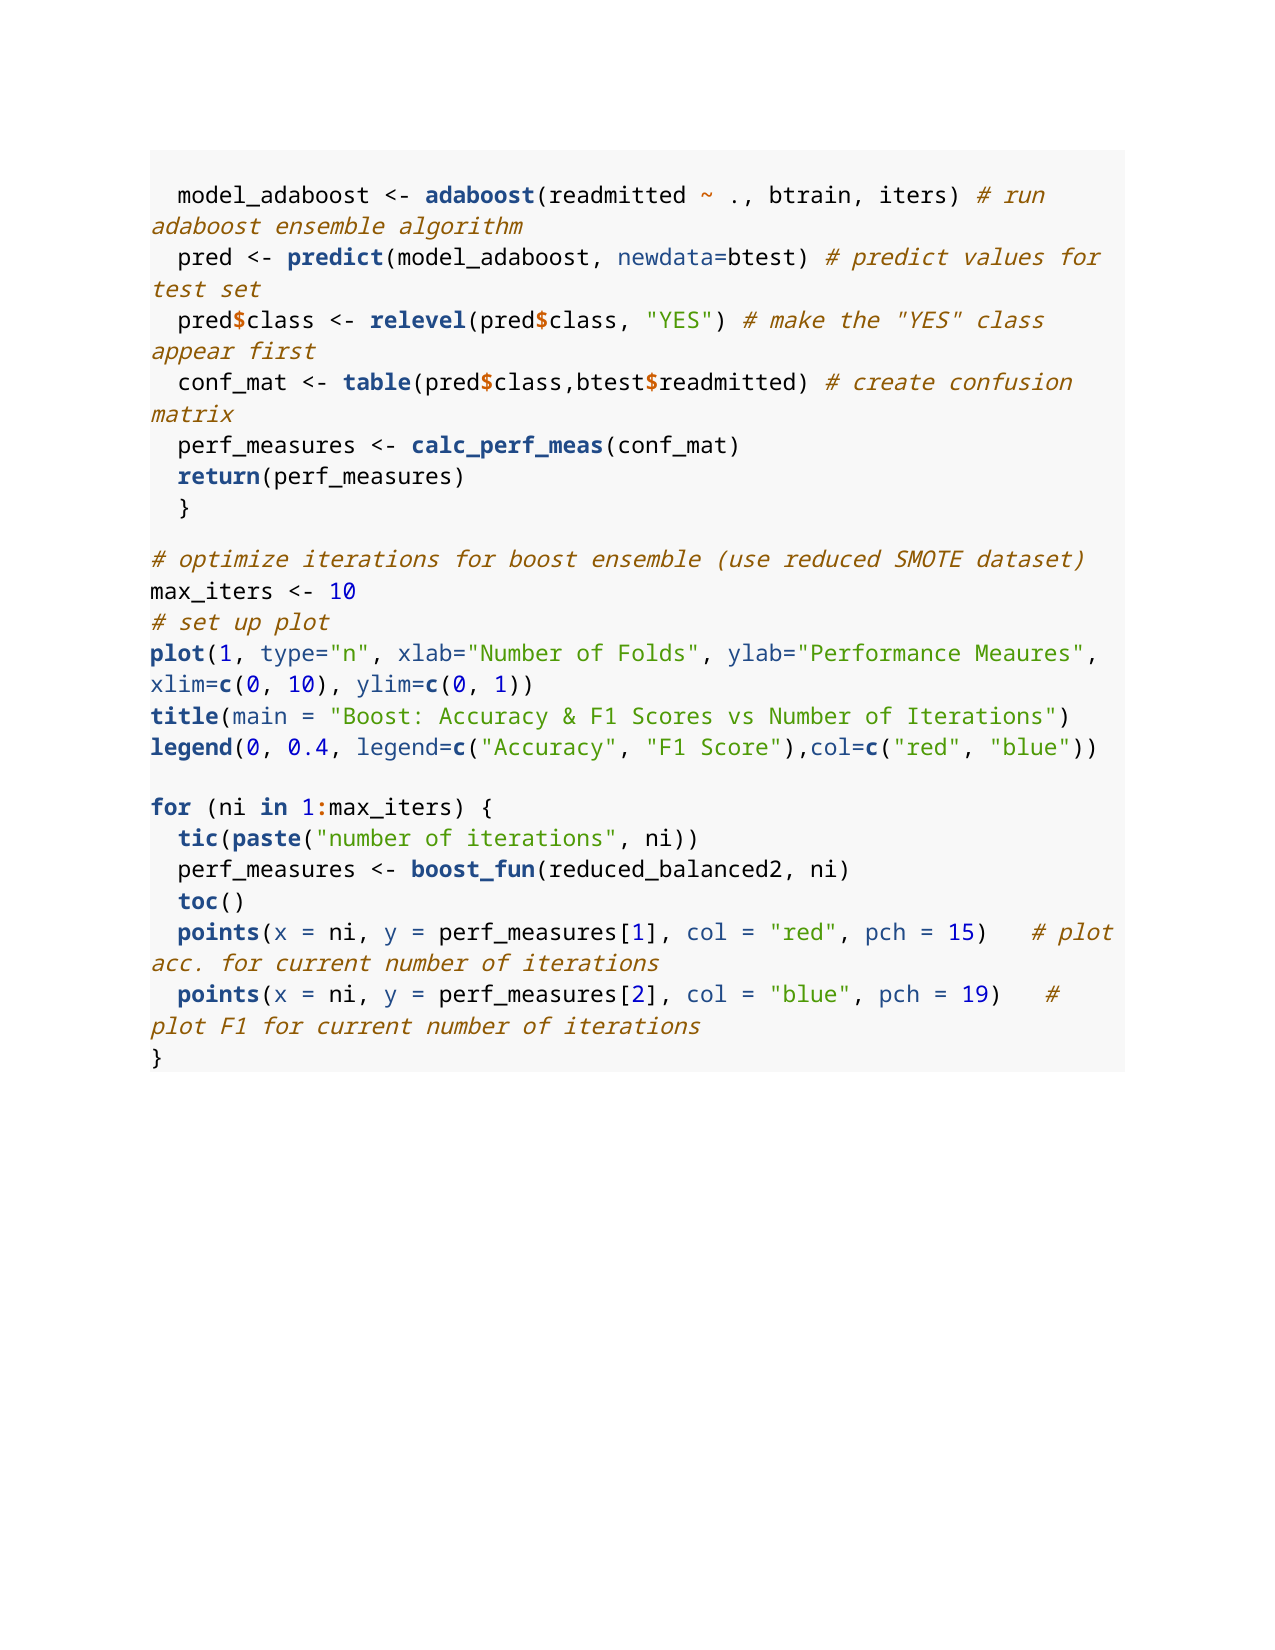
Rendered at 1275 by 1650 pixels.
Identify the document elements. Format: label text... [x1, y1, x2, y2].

text # optimize iterations for boost ensemble (use reduced SMOTE dataset) max_iters <- 10 # set up plot plot(1, type="n", xlab="Number of Folds", ylab="Performance Meaures", xlim=c(0, 10), ylim=c(0, 1)) title(main = "Boost: Accuracy & F1 Scores vs Number of Iterations") legend(0, 0.4, legend=c("Accuracy", "F1 Score"),col=c("red", "blue")) for (ni in 1:max_iters) { tic(paste("number of iterations", ni)) perf_measures <- boost_fun(reduced_balanced2, ni) toc() points(x = ni, y = perf_measures[1], col = "red", pch = 15) # plot acc. for current number of iterations points(x = ni, y = perf_measures[2], col = "blue", pch = 19) # plot F1 for current number of iterations } [150, 543, 1125, 1072]
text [150, 150, 1125, 522]
